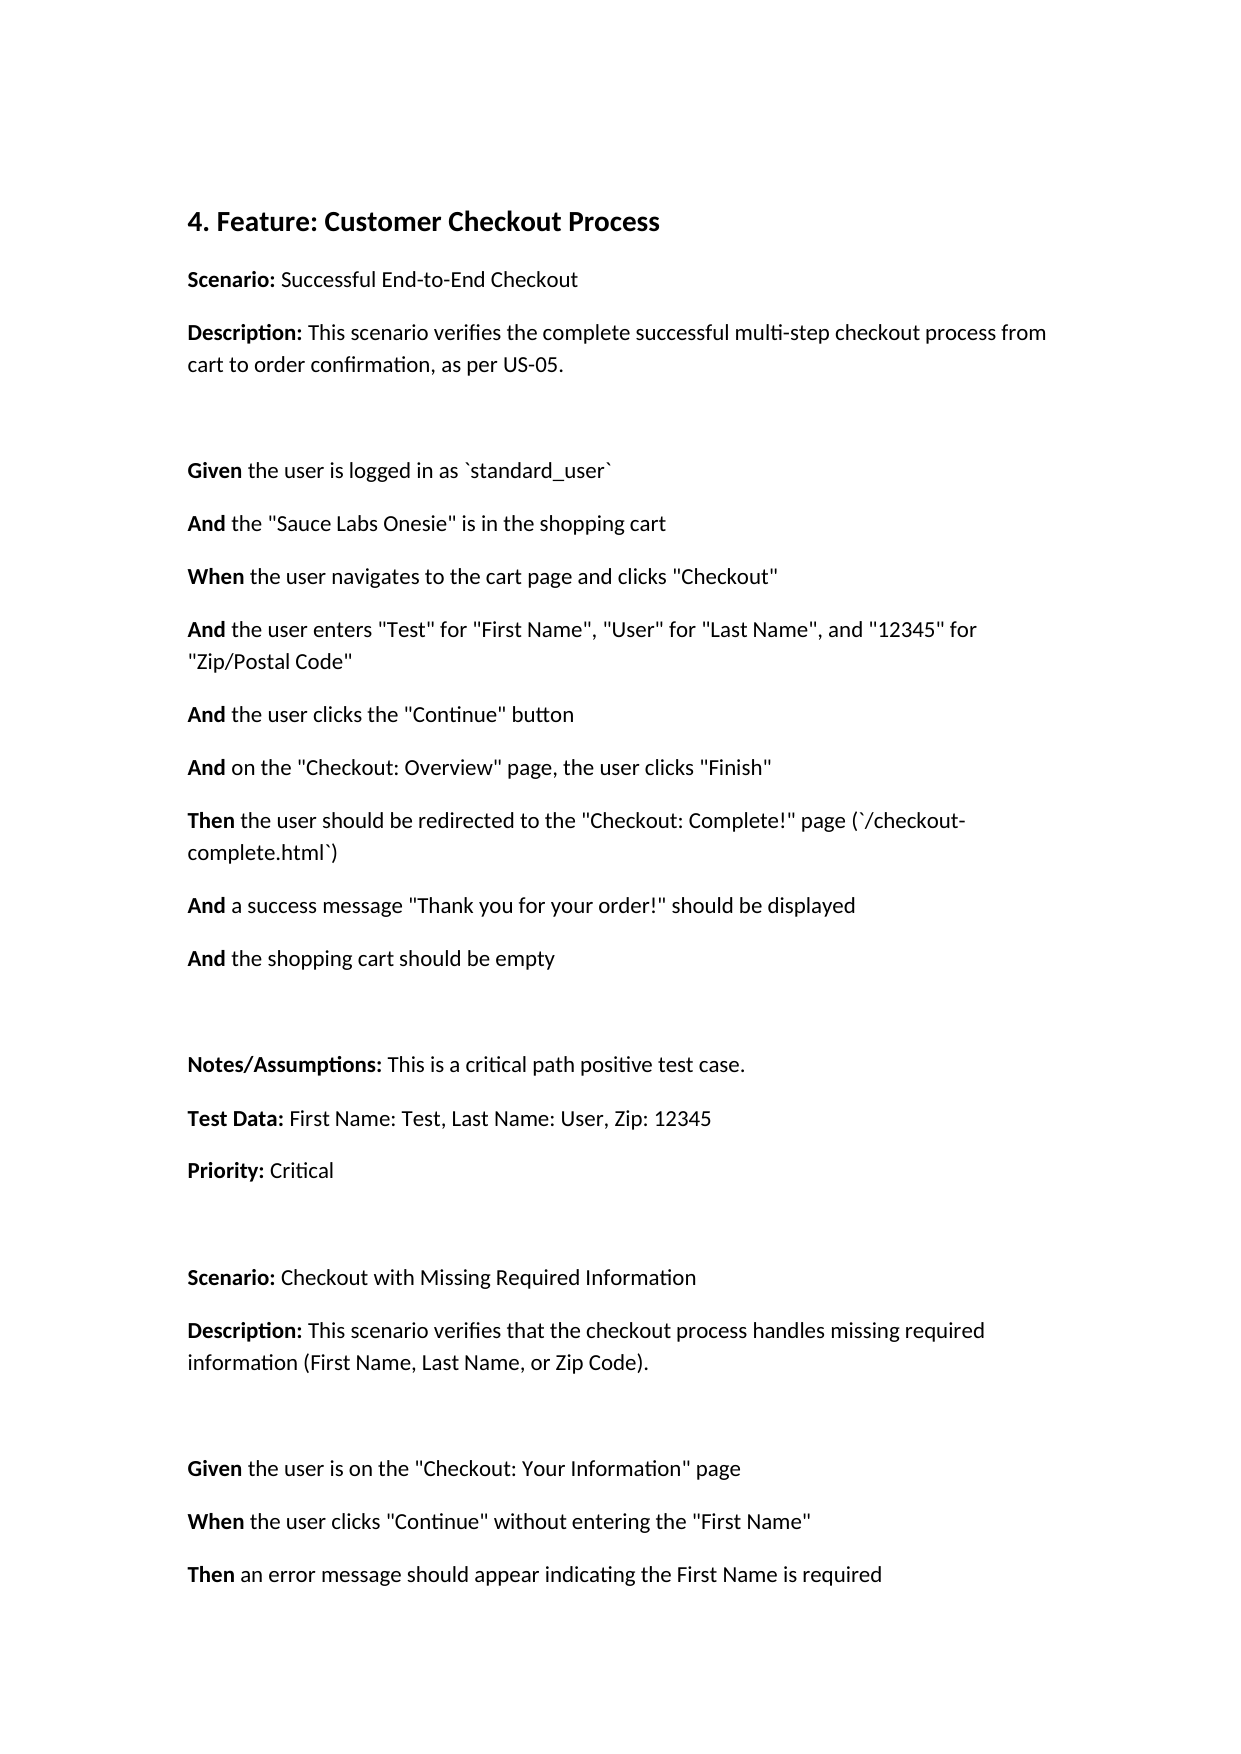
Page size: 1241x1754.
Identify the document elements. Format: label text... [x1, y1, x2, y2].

text And on the "Checkout: Overview" page, the user clicks "Finish" [187, 753, 1053, 781]
text And the "Sauce Labs Onesie" is in the shopping cart [187, 509, 1053, 537]
text And the user enters "Test" for "First Name", "User" for "Last Name", and "12345" for "Zip/Postal Code" [187, 615, 1053, 675]
text Then an error message should appear indicating the First Name is required [187, 1560, 1053, 1588]
text Then the user should be redirected to the "Checkout: Complete!" page (`/checkout-complete.html`) [187, 806, 1053, 867]
text Given the user is logged in as `standard_user` [187, 456, 1053, 484]
text Test Data: First Name: Test, Last Name: User, Zip: 12345 [187, 1104, 1053, 1132]
text And the shopping cart should be empty [187, 944, 1053, 973]
text Notes/Assumptions: This is a critical path positive test case. [187, 1051, 1053, 1079]
text And the user clicks the "Continue" button [187, 700, 1053, 728]
text When the user clicks "Continue" without entering the "First Name" [187, 1507, 1053, 1535]
text Description: This scenario verifies that the checkout process handles missing required information (First Name, Last Name, or Zip Code). [187, 1316, 1053, 1376]
text 4. Feature: Customer Checkout Process [187, 203, 1053, 239]
text Given the user is on the "Checkout: Your Information" page [187, 1454, 1053, 1482]
text Priority: Critical [187, 1157, 1053, 1185]
text Scenario: Checkout with Missing Required Information [187, 1263, 1053, 1291]
text When the user navigates to the cart page and clicks "Checkout" [187, 562, 1053, 590]
text Scenario: Successful End-to-End Checkout [187, 265, 1053, 293]
text And a success message "Thank you for your order!" should be displayed [187, 892, 1053, 919]
text Description: This scenario verifies the complete successful multi-step checkout process from cart to order confirmation, as per US-05. [187, 318, 1053, 378]
